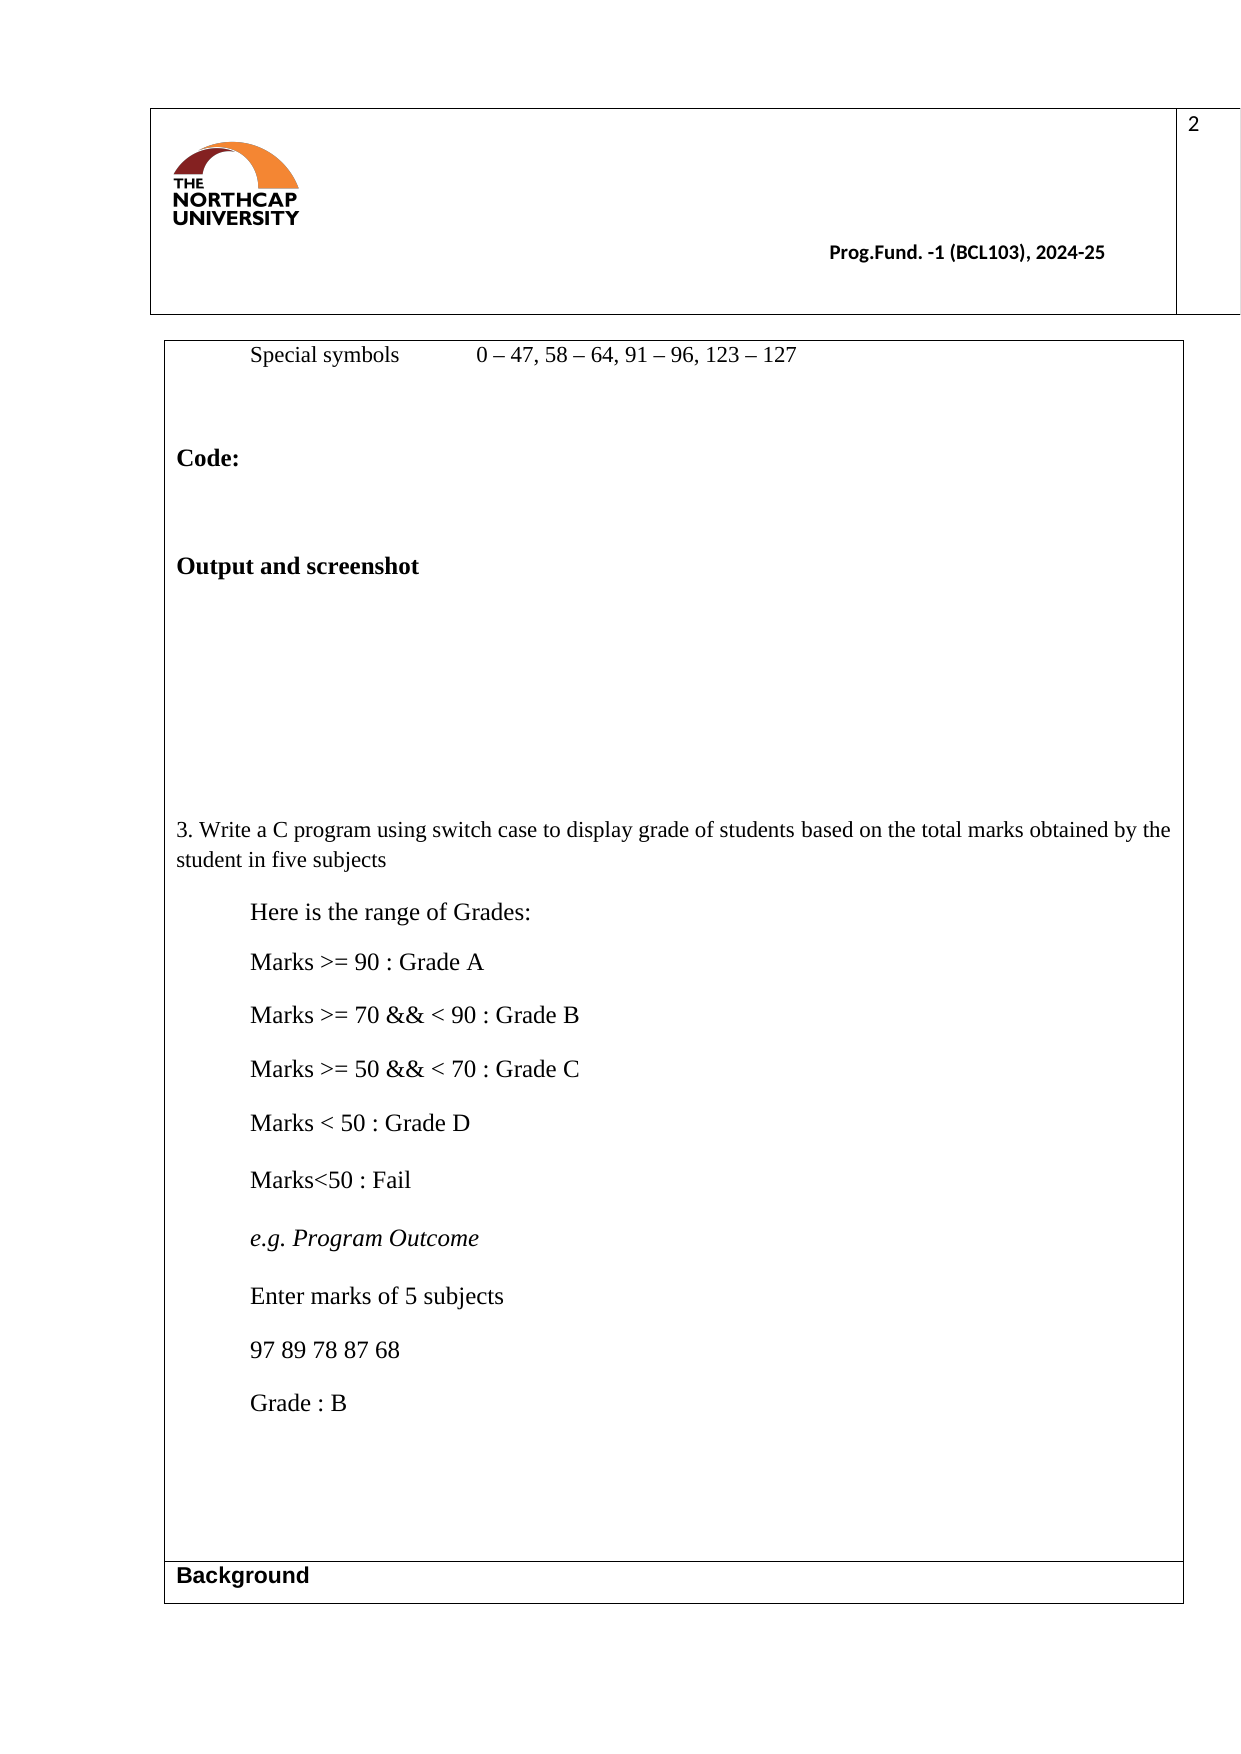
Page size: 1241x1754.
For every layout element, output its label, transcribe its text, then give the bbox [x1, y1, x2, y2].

picture [161, 109, 312, 259]
